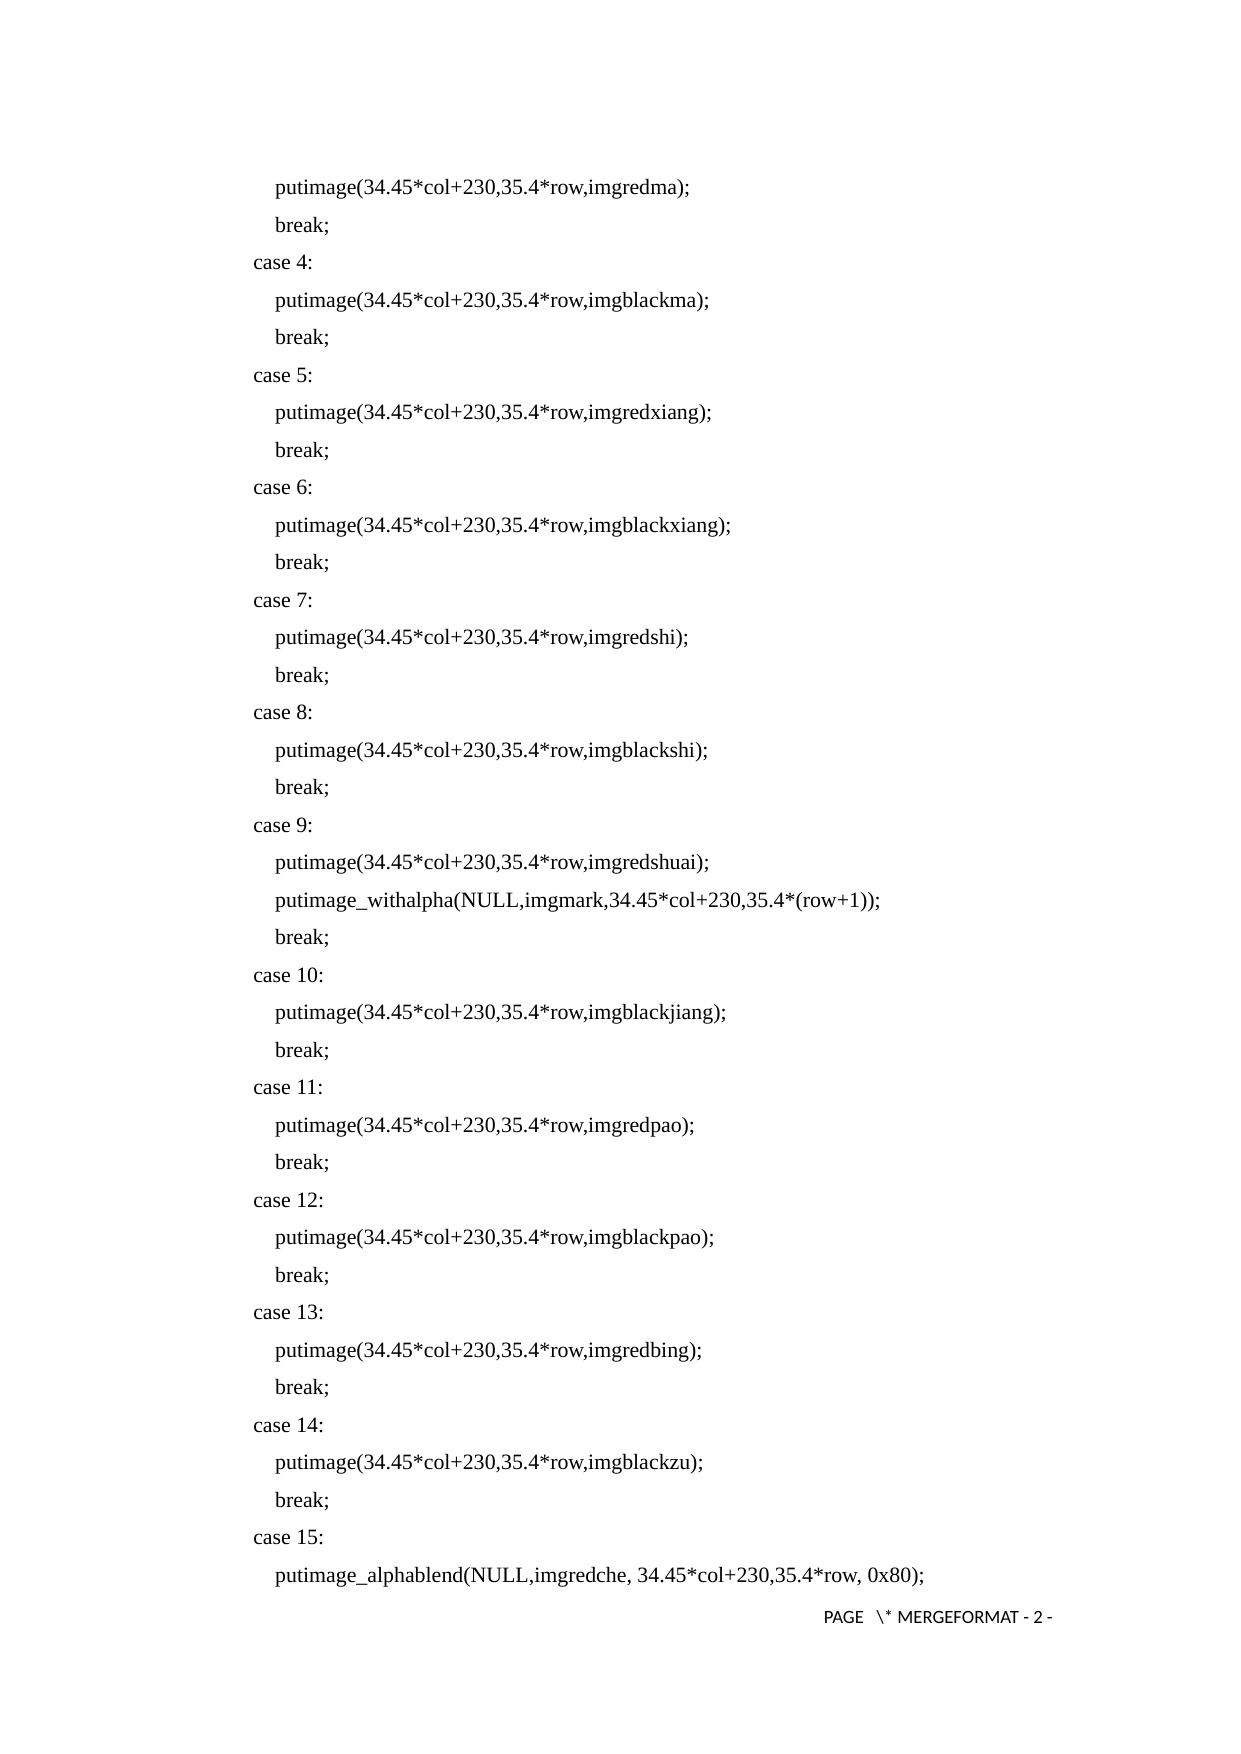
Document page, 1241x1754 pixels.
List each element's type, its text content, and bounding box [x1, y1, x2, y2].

list case 8: [187, 687, 1053, 724]
list putimage_withalpha(NULL,imgmark,34.45*col+230,35.4*(row+1)); [187, 874, 1053, 912]
list case 14: [187, 1399, 1053, 1437]
list case 7: [187, 574, 1053, 612]
list break; [187, 762, 1053, 799]
list putimage(34.45*col+230,35.4*row,imgredbing); [187, 1324, 1053, 1362]
list break; [187, 1474, 1053, 1512]
list putimage(34.45*col+230,35.4*row,imgredshuai); [187, 837, 1053, 874]
list break; [187, 312, 1053, 349]
list break; [187, 649, 1053, 687]
list case 12: [187, 1174, 1053, 1212]
list break; [187, 1362, 1053, 1399]
list putimage(34.45*col+230,35.4*row,imgredpao); [187, 1099, 1053, 1137]
list break; [187, 199, 1053, 237]
list case 4: [187, 237, 1053, 274]
list case 10: [187, 949, 1053, 987]
list case 13: [187, 1287, 1053, 1324]
list putimage(34.45*col+230,35.4*row,imgredma); [187, 162, 1053, 199]
list case 15: [187, 1512, 1053, 1549]
list putimage(34.45*col+230,35.4*row,imgblackjiang); [187, 987, 1053, 1024]
list putimage(34.45*col+230,35.4*row,imgblackpao); [187, 1212, 1053, 1249]
list putimage(34.45*col+230,35.4*row,imgblackma); [187, 274, 1053, 312]
list putimage(34.45*col+230,35.4*row,imgredxiang); [187, 387, 1053, 424]
list putimage(34.45*col+230,35.4*row,imgredshi); [187, 612, 1053, 649]
list putimage(34.45*col+230,35.4*row,imgblackxiang); [187, 499, 1053, 537]
list putimage(34.45*col+230,35.4*row,imgblackzu); [187, 1437, 1053, 1474]
list putimage_alphablend(NULL,imgredche, 34.45*col+230,35.4*row, 0x80); [187, 1549, 1053, 1587]
list case 9: [187, 799, 1053, 837]
list case 5: [187, 349, 1053, 387]
list break; [187, 912, 1053, 949]
list putimage(34.45*col+230,35.4*row,imgblackshi); [187, 724, 1053, 762]
list break; [187, 537, 1053, 574]
list break; [187, 1137, 1053, 1174]
list break; [187, 1249, 1053, 1287]
list break; [187, 424, 1053, 462]
list break; [187, 1024, 1053, 1062]
list case 11: [187, 1062, 1053, 1099]
list case 6: [187, 462, 1053, 499]
